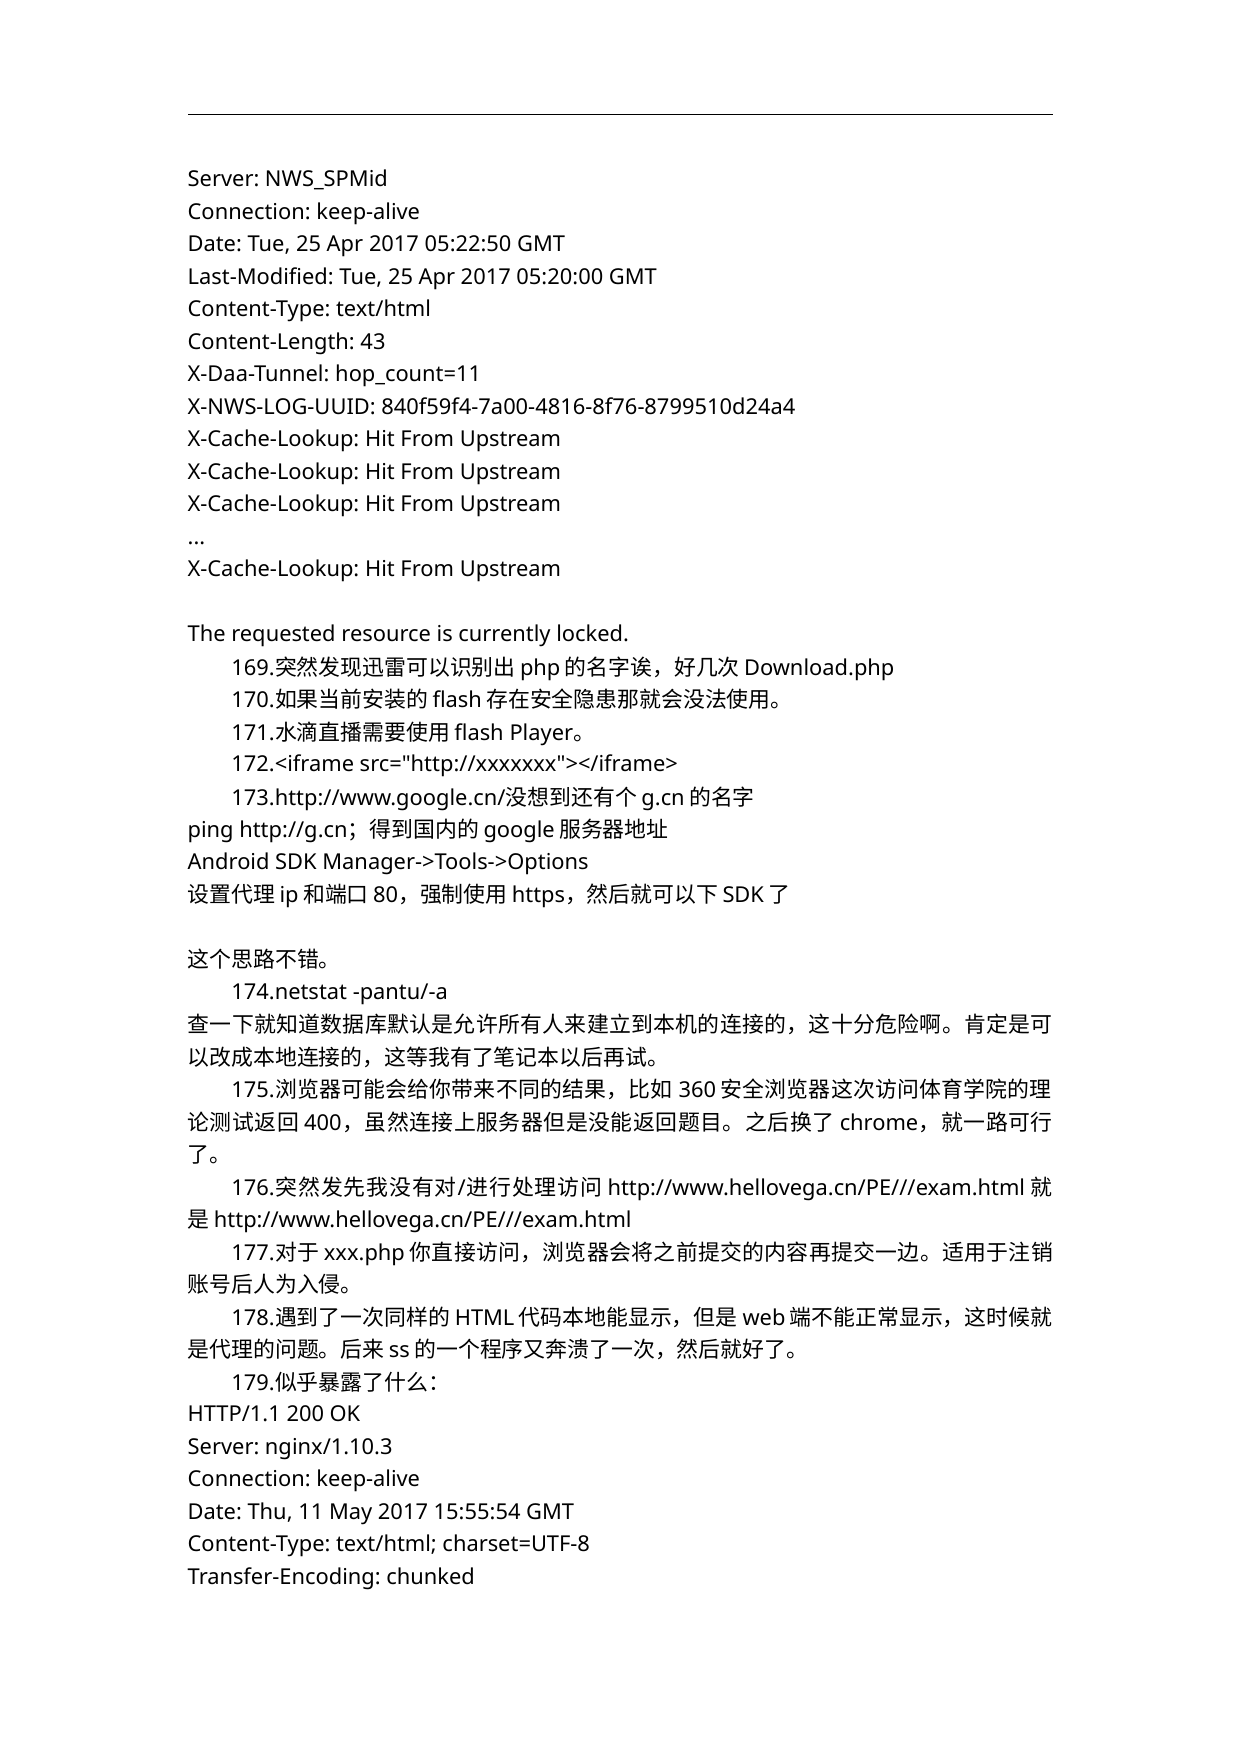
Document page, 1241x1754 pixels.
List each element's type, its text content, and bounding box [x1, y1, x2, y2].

text 设置代理ip和端口80，强制使用https，然后就可以下SDK了 [187, 877, 1053, 909]
text X-Daa-Tunnel: hop_count=11 [187, 357, 1053, 389]
text 查一下就知道数据库默认是允许所有人来建立到本机的连接的，这十分危险啊。肯定是可以改成本地连接的，这等我有了笔记本以后再试。 [187, 1007, 1053, 1072]
text 173.http://www.google.cn/没想到还有个g.cn的名字 [187, 779, 1053, 812]
text Connection: keep-alive [187, 1462, 1053, 1494]
text Android SDK Manager->Tools->Options [187, 844, 1053, 877]
text HTTP/1.1 200 OK [187, 1397, 1053, 1429]
text Server: NWS_SPMid [187, 162, 1053, 194]
text 171.水滴直播需要使用flash Player。 [187, 714, 1053, 747]
text 179.似乎暴露了什么： [187, 1364, 1053, 1397]
text Transfer-Encoding: chunked [187, 1559, 1053, 1592]
text Content-Length: 43 [187, 324, 1053, 357]
text X-Cache-Lookup: Hit From Upstream [187, 552, 1053, 584]
text 175.浏览器可能会给你带来不同的结果，比如360安全浏览器这次访问体育学院的理论测试返回400，虽然连接上服务器但是没能返回题目。之后换了chrome，就一路可行了。 [187, 1072, 1053, 1169]
text Server: nginx/1.10.3 [187, 1429, 1053, 1462]
text 这个思路不错。 [187, 942, 1053, 974]
text ... [187, 519, 1053, 552]
text Date: Thu, 11 May 2017 15:55:54 GMT [187, 1494, 1053, 1527]
text X-Cache-Lookup: Hit From Upstream [187, 454, 1053, 487]
text 172.<iframe src="http://xxxxxxx"></iframe> [187, 747, 1053, 779]
text 174.netstat -pantu/-a [187, 974, 1053, 1007]
text Date: Tue, 25 Apr 2017 05:22:50 GMT [187, 227, 1053, 259]
text 178.遇到了一次同样的HTML代码本地能显示，但是web端不能正常显示，这时候就是代理的问题。后来ss的一个程序又奔溃了一次，然后就好了。 [187, 1299, 1053, 1364]
text The requested resource is currently locked. [187, 617, 1053, 649]
text Connection: keep-alive [187, 194, 1053, 227]
text X-NWS-LOG-UUID: 840f59f4-7a00-4816-8f76-8799510d24a4 [187, 389, 1053, 422]
text Content-Type: text/html; charset=UTF-8 [187, 1527, 1053, 1559]
text Content-Type: text/html [187, 292, 1053, 324]
text 176.突然发先我没有对/进行处理访问http://www.hellovega.cn/PE///exam.html就是http://www.hellovega.cn/PE///exam.html [187, 1169, 1053, 1234]
text ping http://g.cn；得到国内的google服务器地址 [187, 812, 1053, 844]
text X-Cache-Lookup: Hit From Upstream [187, 422, 1053, 454]
text X-Cache-Lookup: Hit From Upstream [187, 487, 1053, 519]
text 177.对于xxx.php你直接访问，浏览器会将之前提交的内容再提交一边。适用于注销账号后人为入侵。 [187, 1234, 1053, 1299]
text 170.如果当前安装的flash存在安全隐患那就会没法使用。 [187, 682, 1053, 714]
text Last-Modified: Tue, 25 Apr 2017 05:20:00 GMT [187, 259, 1053, 292]
text 169.突然发现迅雷可以识别出php的名字诶，好几次Download.php [187, 649, 1053, 682]
